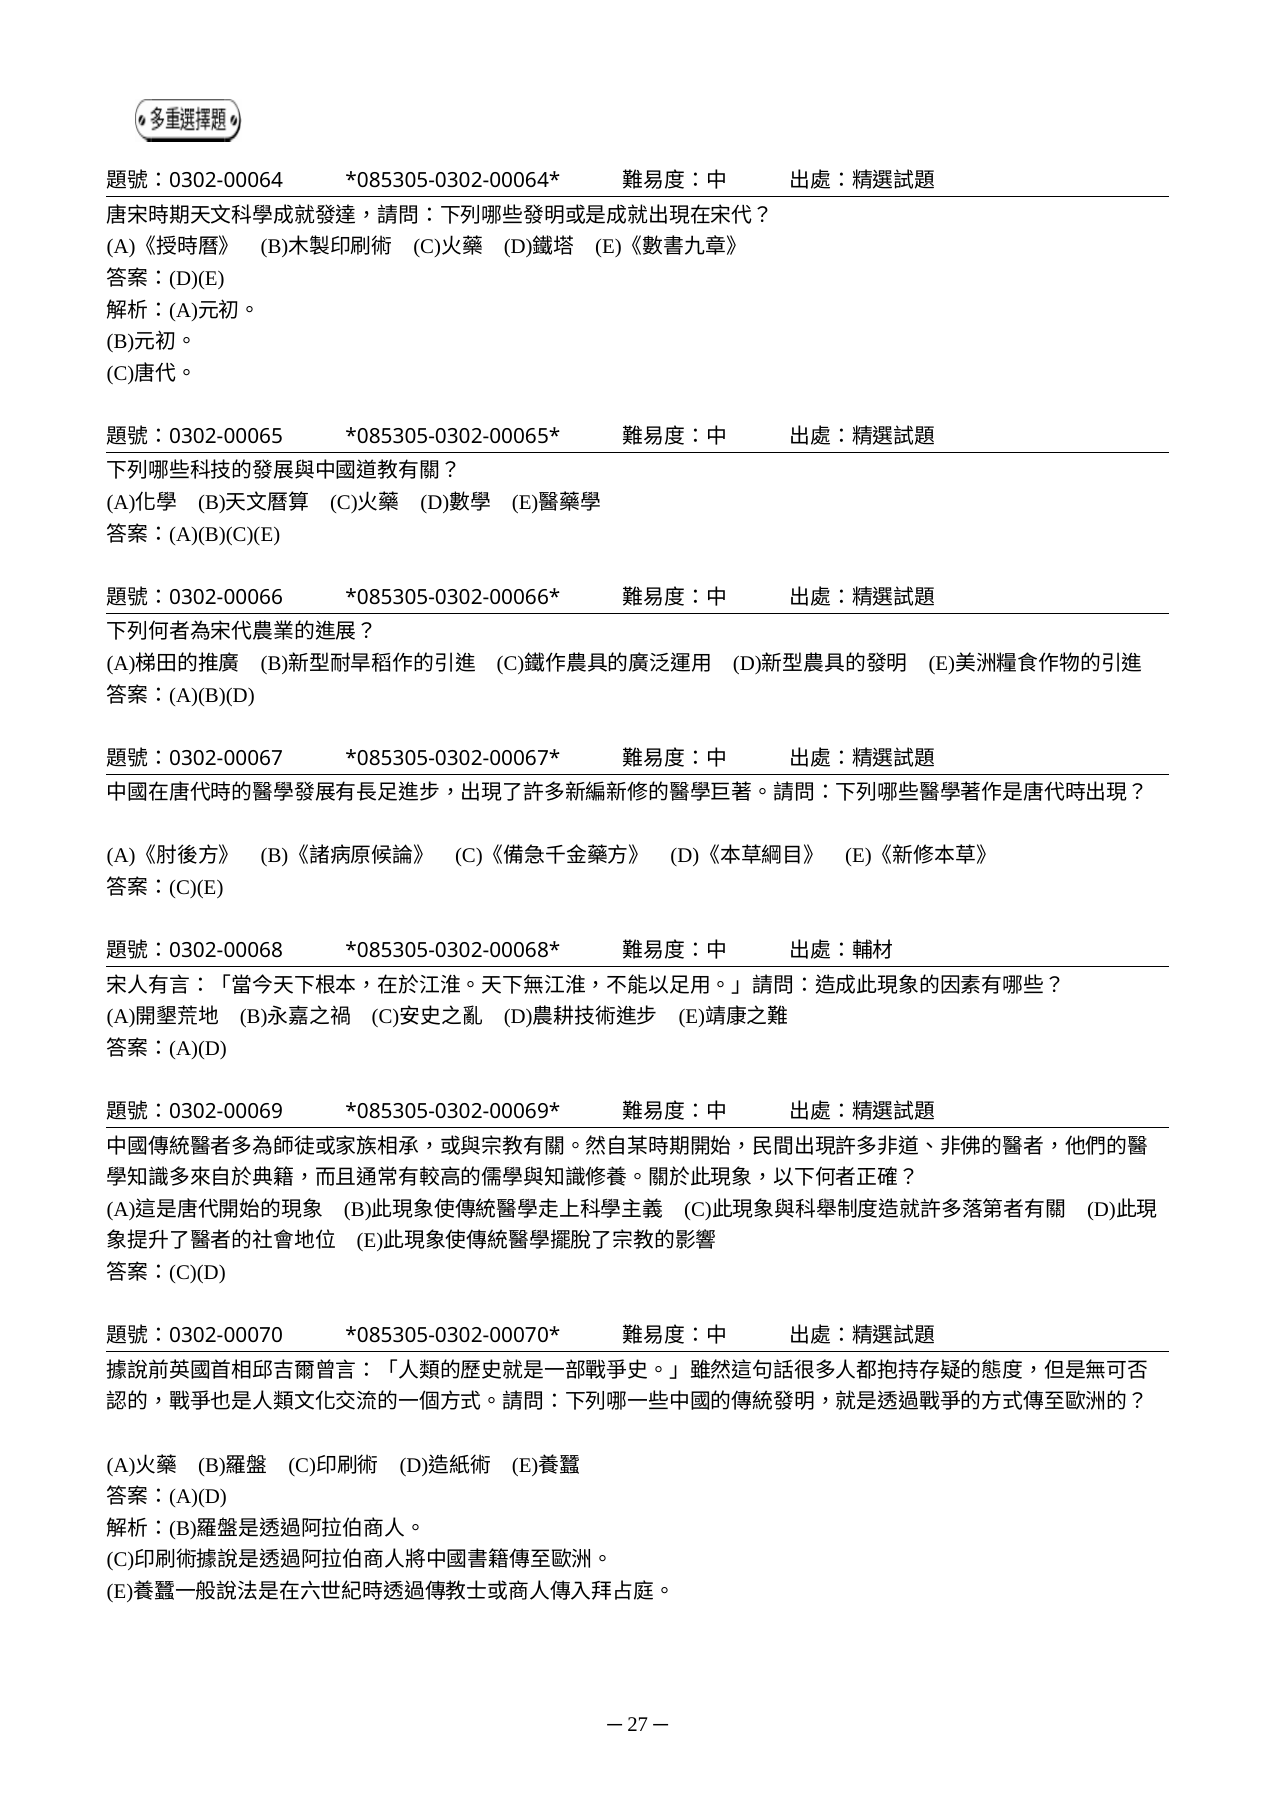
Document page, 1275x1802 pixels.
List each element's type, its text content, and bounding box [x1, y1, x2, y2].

text 中國傳統醫者多為師徒或家族相承，或與宗教有關。然自某時期開始，民間出現許多非道、非佛的醫者，他們的醫學知識多來自於典籍，而且通常有較高的儒學與知識修養。關於此現象，以下何者正確？ (A)這是唐代開始的現象 (B)此現象使傳統醫學走上科學主義 (C)此現象與科舉制度造就許多落第者有關 (D)此現象提升了醫者的社會地位 (E)此現象使傳統醫學擺脫了宗教的影響 [106, 1128, 1169, 1255]
text 唐宋時期天文科學成就發達，請問：下列哪些發明或是成就出現在宋代？ (A)《授時曆》 (B)木製印刷術 (C)火藥 (D)鐵塔 (E)《數書九章》 [106, 197, 1169, 261]
text 答案：(A)(D) [106, 1031, 1169, 1062]
text 答案：(A)(B)(D) [106, 677, 1169, 709]
text 答案：(D)(E) [106, 261, 1169, 292]
text 答案：(C)(E) [106, 870, 1169, 901]
text 題號：0302-00066 *085305-0302-00066* 難易度：中 出處：精選試題 [106, 579, 1169, 613]
text 答案：(A)(B)(C)(E) [106, 516, 1169, 548]
text 題號：0302-00065 *085305-0302-00065* 難易度：中 出處：精選試題 [106, 418, 1169, 452]
text 解析：(B)羅盤是透過阿拉伯商人。 (C)印刷術據說是透過阿拉伯商人將中國書籍傳至歐洲。 (E)養蠶一般說法是在六世紀時透過傳教士或商人傳入拜占庭。 [106, 1510, 1169, 1605]
text 題號：0302-00064 *085305-0302-00064* 難易度：中 出處：精選試題 [106, 163, 1169, 196]
text 答案：(A)(D) [106, 1479, 1169, 1510]
text 宋人有言：「當今天下根本，在於江淮。天下無江淮，不能以足用。」請問：造成此現象的因素有哪些？ (A)開墾荒地 (B)永嘉之禍 (C)安史之亂 (D)農耕技術進步 (E)靖康之難 [106, 967, 1169, 1031]
text 解析：(A)元初。 (B)元初。 (C)唐代。 [106, 292, 1169, 387]
text 中國在唐代時的醫學發展有長足進步，出現了許多新編新修的醫學巨著。請問：下列哪些醫學著作是唐代時出現？ (A)《肘後方》 (B)《諸病原候論》 (C)《備急千金藥方》 (D)《本草綱目》 (E)《新修本草》 [106, 775, 1169, 870]
text 據說前英國首相邱吉爾曾言：「人類的歷史就是一部戰爭史。」雖然這句話很多人都抱持存疑的態度，但是無可否認的，戰爭也是人類文化交流的一個方式。請問：下列哪一些中國的傳統發明，就是透過戰爭的方式傳至歐洲的？ (A)火藥 (B)羅盤 (C)印刷術 (D)造紙術 (E)養蠶 [106, 1352, 1169, 1479]
text 下列何者為宋代農業的進展？ (A)梯田的推廣 (B)新型耐旱稻作的引進 (C)鐵作農具的廣泛運用 (D)新型農具的發明 (E)美洲糧食作物的引進 [106, 614, 1169, 677]
text 題號：0302-00067 *085305-0302-00067* 難易度：中 出處：精選試題 [106, 740, 1169, 774]
text 答案：(C)(D) [106, 1255, 1169, 1286]
text 題號：0302-00070 *085305-0302-00070* 難易度：中 出處：精選試題 [106, 1318, 1169, 1351]
text 題號：0302-00068 *085305-0302-00068* 難易度：中 出處：輔材 [106, 933, 1169, 966]
text 題號：0302-00069 *085305-0302-00069* 難易度：中 出處：精選試題 [106, 1094, 1169, 1127]
text 下列哪些科技的發展與中國道教有關？ (A)化學 (B)天文曆算 (C)火藥 (D)數學 (E)醫藥學 [106, 453, 1169, 516]
